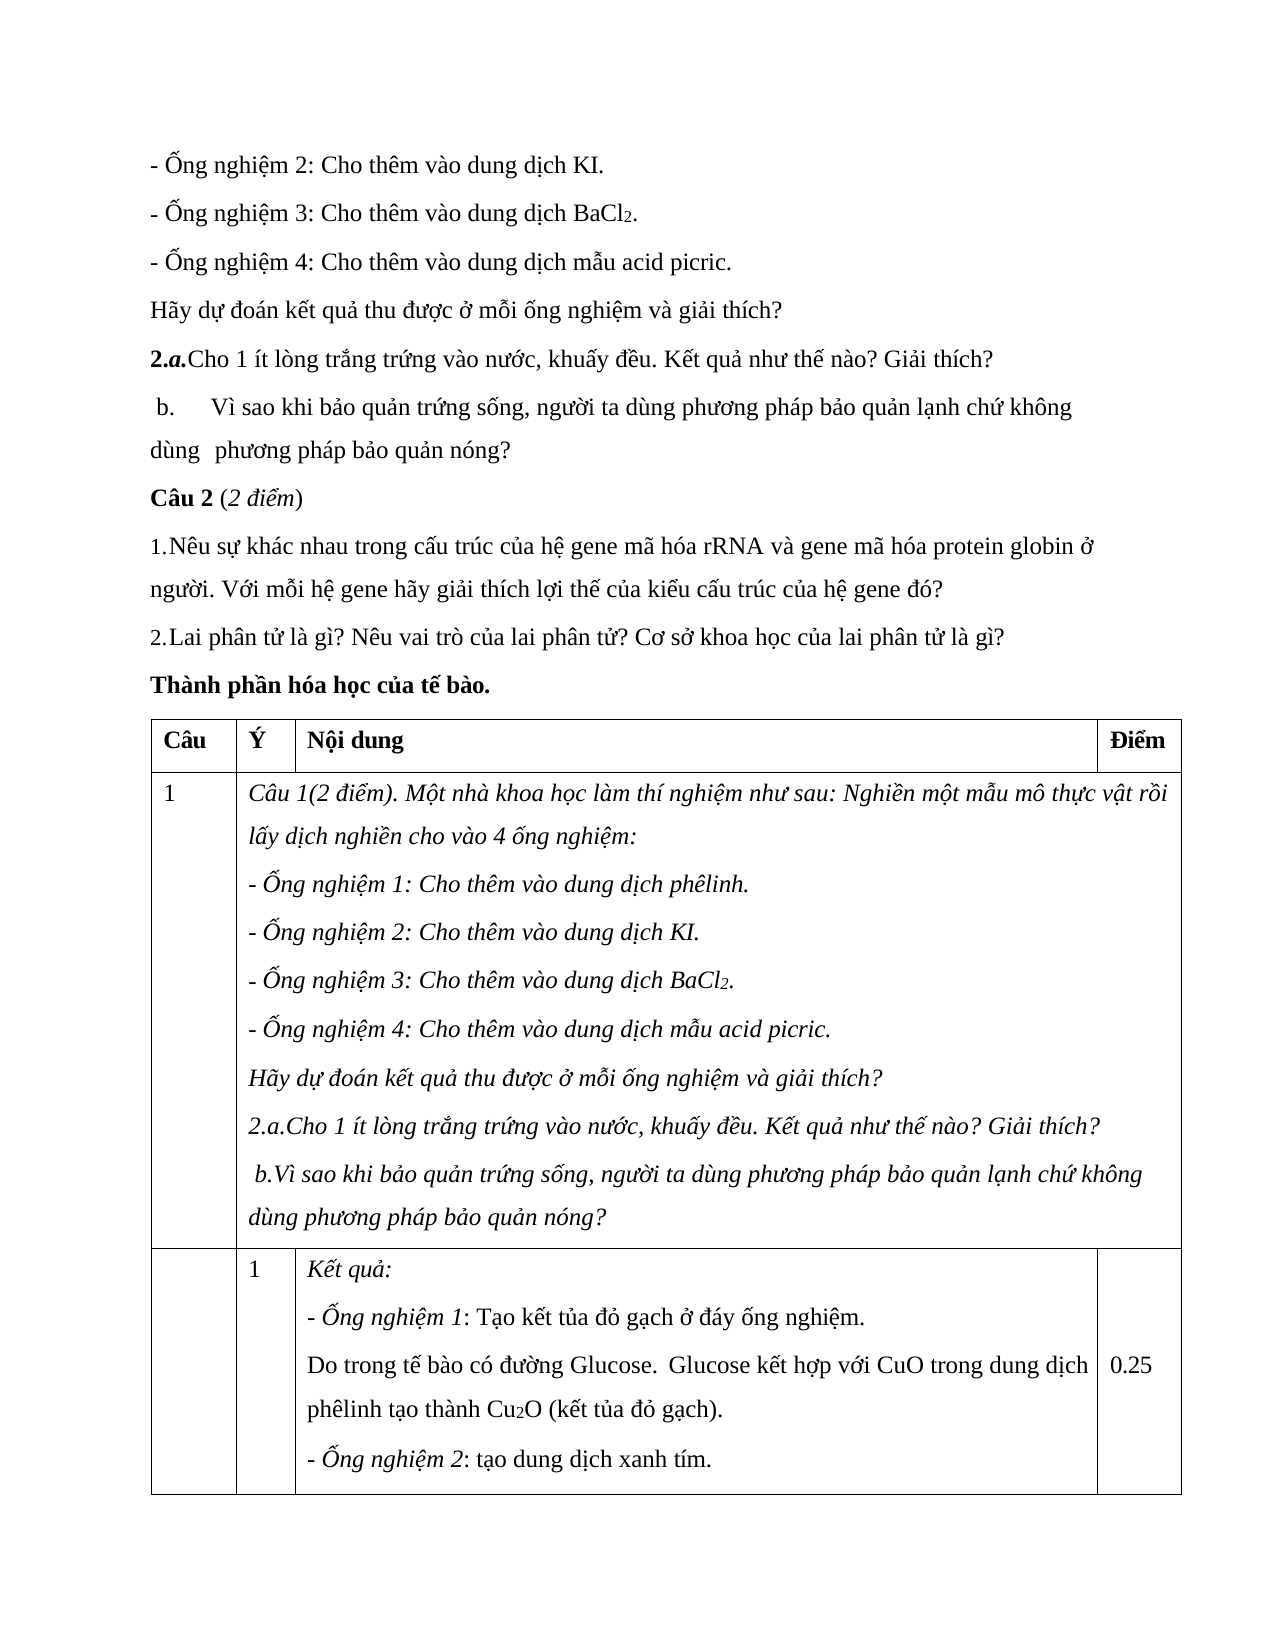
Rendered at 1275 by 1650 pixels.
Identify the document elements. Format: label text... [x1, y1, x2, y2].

subtitle Thành phần hóa học của tế bào. [150, 671, 1275, 699]
table_cell 0.25 [1098, 1249, 1181, 1493]
table_header Ý [237, 720, 295, 772]
text Câu 2 (2 điểm) [150, 483, 1275, 512]
list Nêu sự khác nhau trong cấu trúc của hệ gene mã hóa rRNA và gene mã hóa protein globin ở người. Với mỗi hệ gene hãy giải thích lợi thế của kiểu cấu trúc của hệ gene đó? [150, 531, 1093, 603]
list Ống nghiệm 3: Cho thêm vào dung dịch BaCl2. [150, 198, 1275, 228]
text 2.a.Cho 1 ít lòng trắng trứng vào nước, khuấy đều. Kết quả như thế nào? Giải thích? [150, 344, 1275, 372]
table_header Nội dung [296, 720, 1097, 772]
table_cell [152, 1249, 236, 1493]
table_cell 1 [237, 1249, 295, 1493]
list Ống nghiệm 4: Cho thêm vào dung dịch mẫu acid picric. [150, 247, 1275, 276]
list Vì sao khi bảo quản trứng sống, người ta dùng phương pháp bảo quản lạnh chứ không dùng phương pháp bảo quản nóng? [150, 392, 1125, 464]
list Lai phân tử là gì? Nêu vai trò của lai phân tử? Cơ sở khoa học của lai phân tử là gì? [150, 622, 1275, 651]
table_cell Câu 1(2 điểm). Một nhà khoa học làm thí nghiệm như sau: Nghiền một mẫu mô thực vật rồi lấy dịch nghiền cho vào 4 ống nghiệm: Ống nghiệm 1: Cho thêm vào dung dịch phêlinh. Ống nghiệm 2: Cho thêm vào dung dịch KI. Ống nghiệm 3: Cho thêm vào dung dịch BaCl2. Ống nghiệm 4: Cho thêm vào dung dịch mẫu acid picric. Hãy dự đoán kết quả thu được ở mỗi ống nghiệm và giải thích? 2.a.Cho 1 ít lòng trắng trứng vào nước, khuấy đều. Kết quả như thế nào? Giải thích? b.Vì sao khi bảo quản trứng sống, người ta dùng phương pháp bảo quản lạnh chứ không dùng phương pháp bảo quản nóng? [237, 773, 1181, 1248]
table_header Điểm [1098, 720, 1181, 772]
text Hãy dự đoán kết quả thu được ở mỗi ống nghiệm và giải thích? [150, 296, 1275, 324]
table_cell 1 [152, 773, 236, 1248]
table_cell Kết quả: Ống nghiệm 1: Tạo kết tủa đỏ gạch ở đáy ống nghiệm. Do trong tế bào có đường Glucose. Glucose kết hợp với CuO trong dung dịch phêlinh tạo thành Cu2O (kết tủa đỏ gạch). Ống nghiệm 2: tạo dung dịch xanh tím. [296, 1249, 1097, 1493]
list Ống nghiệm 2: Cho thêm vào dung dịch KI. [150, 150, 1275, 179]
table_header Câu [152, 720, 236, 772]
